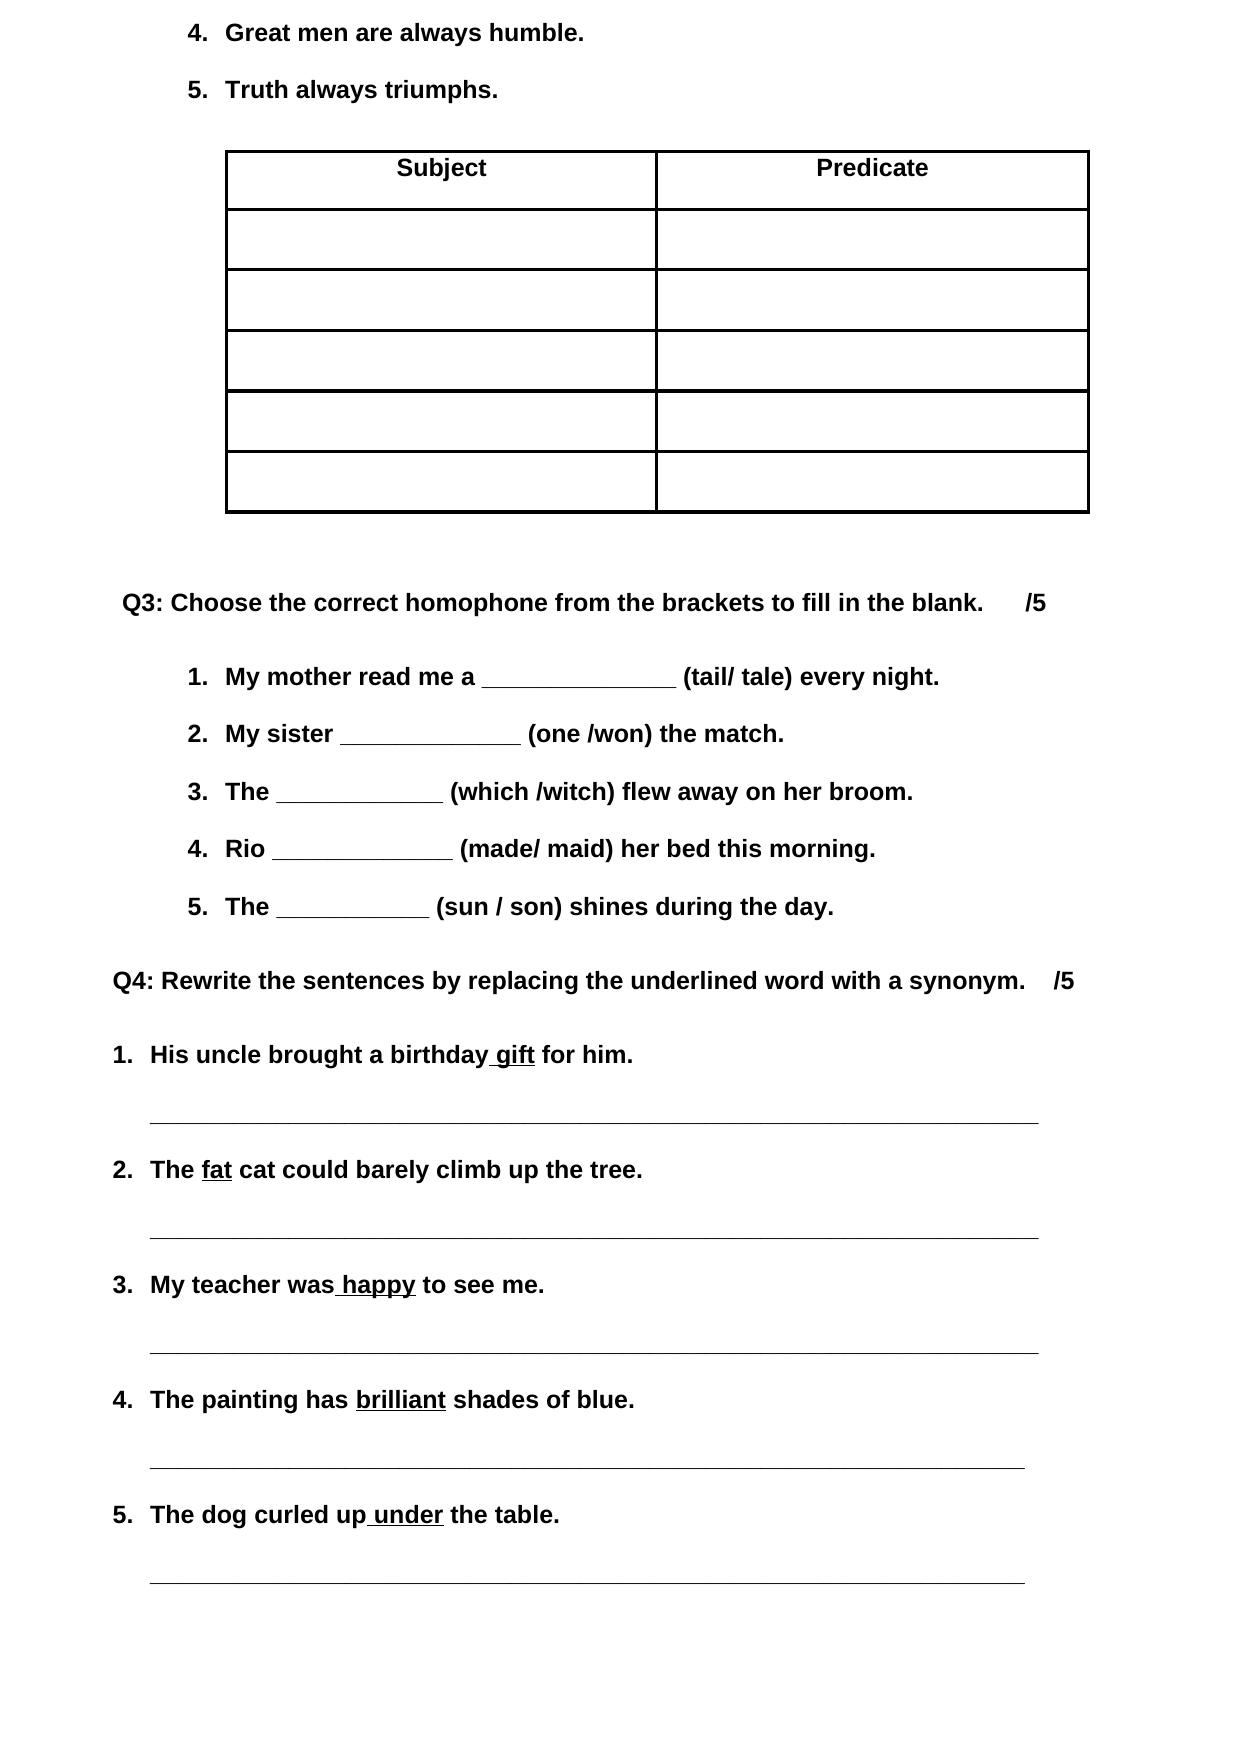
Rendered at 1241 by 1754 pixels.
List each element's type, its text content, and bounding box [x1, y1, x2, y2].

table_cell [658, 332, 1087, 389]
list My teacher was happy to see me. [112, 1270, 1090, 1299]
table_cell [658, 271, 1087, 329]
table_header Predicate [658, 153, 1087, 208]
list Great men are always humble. [187, 18, 1090, 47]
table_cell [228, 453, 655, 510]
table_cell [228, 332, 655, 389]
table_header Subject [228, 153, 655, 208]
list The ___________ (sun / son) shines during the day. [187, 892, 1090, 921]
table_cell [228, 271, 655, 329]
list My sister _____________ (one /won) the match. [187, 719, 1090, 748]
table_cell [658, 393, 1087, 450]
list The painting has brilliant shades of blue. [112, 1385, 1090, 1414]
list Truth always triumphs. [187, 75, 1090, 104]
list His uncle brought a birthday gift for him. [112, 1040, 1090, 1069]
table_cell [658, 211, 1087, 268]
list The fat cat could barely climb up the tree. [112, 1155, 1090, 1184]
table_cell [658, 453, 1087, 510]
list The ____________ (which /witch) flew away on her broom. [187, 777, 1090, 806]
list ________________________________________________________________ [150, 1213, 1090, 1241]
text Q3: Choose the correct homophone from the brackets to fill in the blank. /5 [122, 588, 1090, 616]
table_cell [228, 393, 655, 450]
list My mother read me a ______________ (tail/ tale) every night. [187, 662, 1090, 691]
list The dog curled up under the table. [112, 1500, 1090, 1529]
text Q4: Rewrite the sentences by replacing the underlined word with a synonym. /5 [112, 966, 1090, 995]
list ________________________________________________________________ [150, 1098, 1090, 1126]
table_cell [228, 211, 655, 268]
list ________________________________________________________________ [150, 1328, 1090, 1356]
list Rio _____________ (made/ maid) her bed this morning. [187, 834, 1090, 863]
list _______________________________________________________________ [150, 1558, 1090, 1586]
list _______________________________________________________________ [150, 1443, 1090, 1471]
